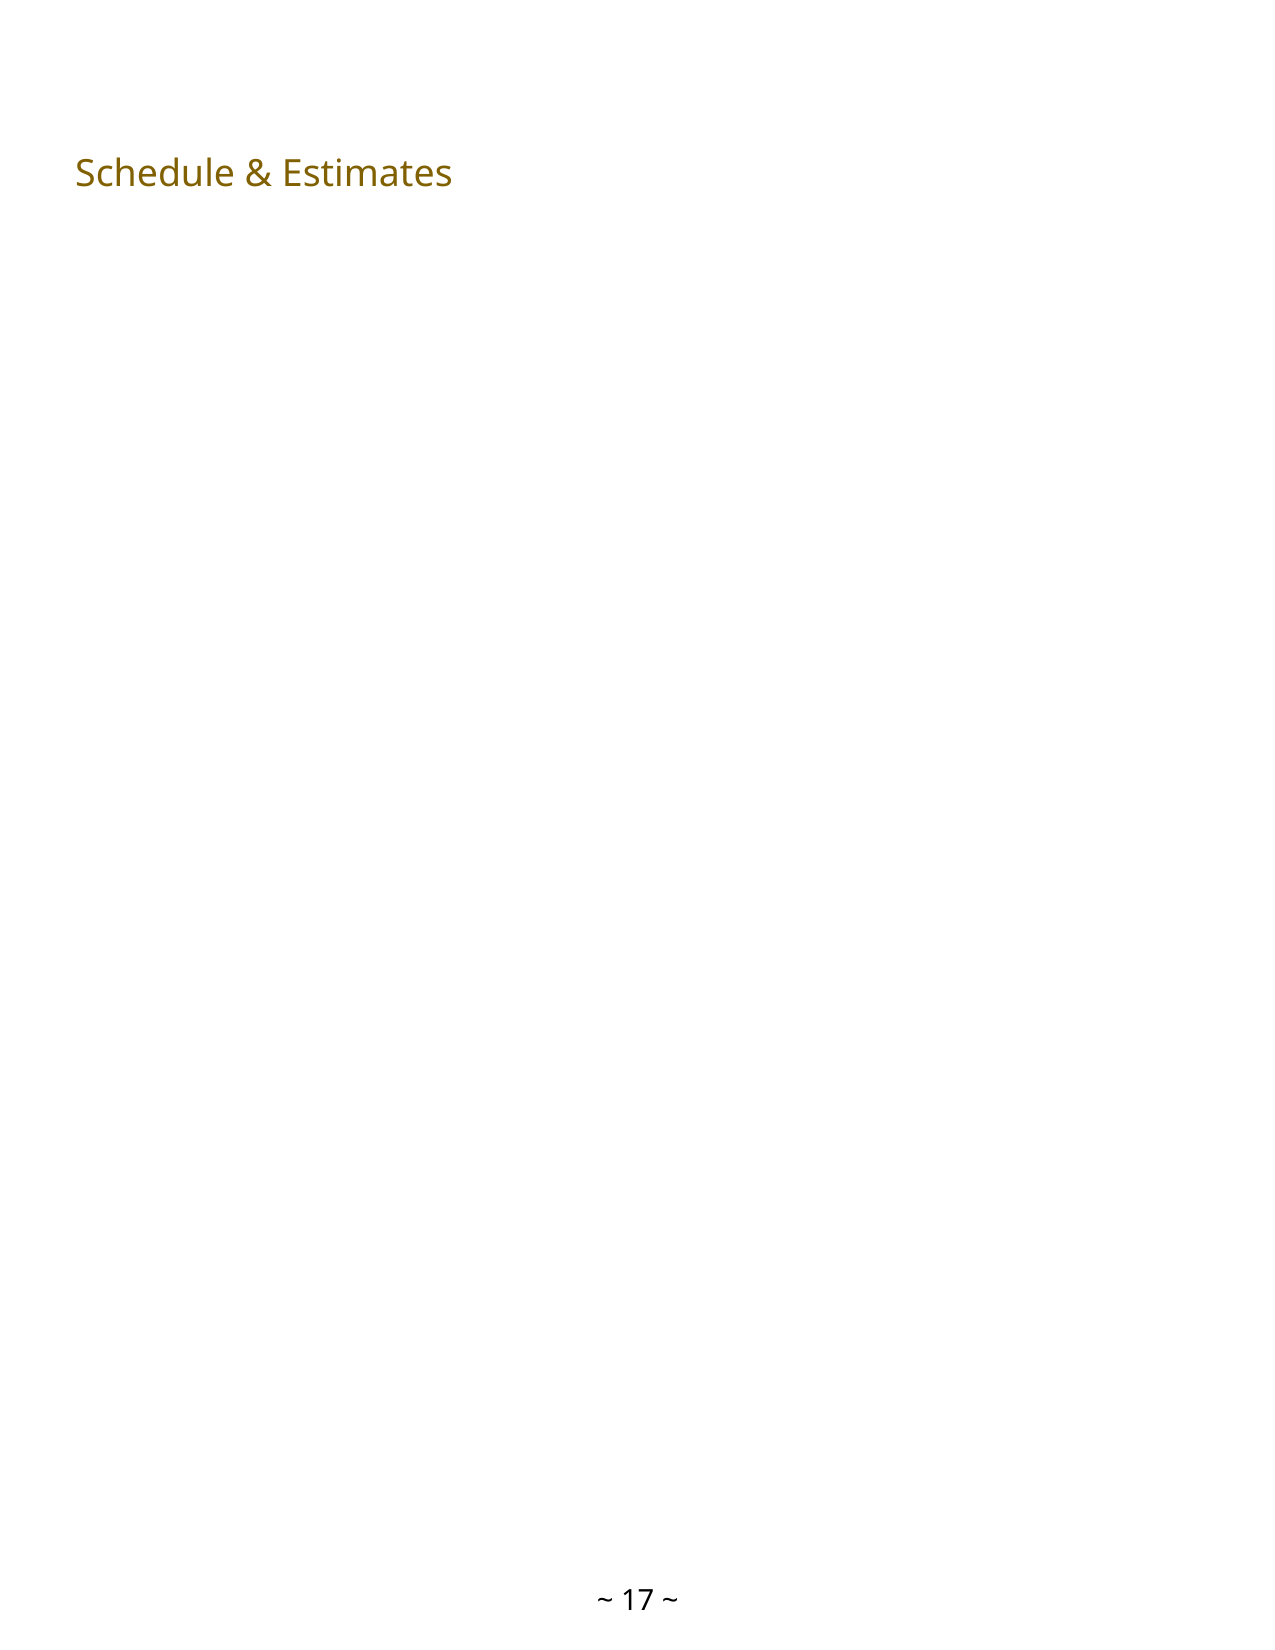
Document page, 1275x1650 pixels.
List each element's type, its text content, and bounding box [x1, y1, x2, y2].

subtitle Schedule & Estimates [75, 147, 1200, 198]
